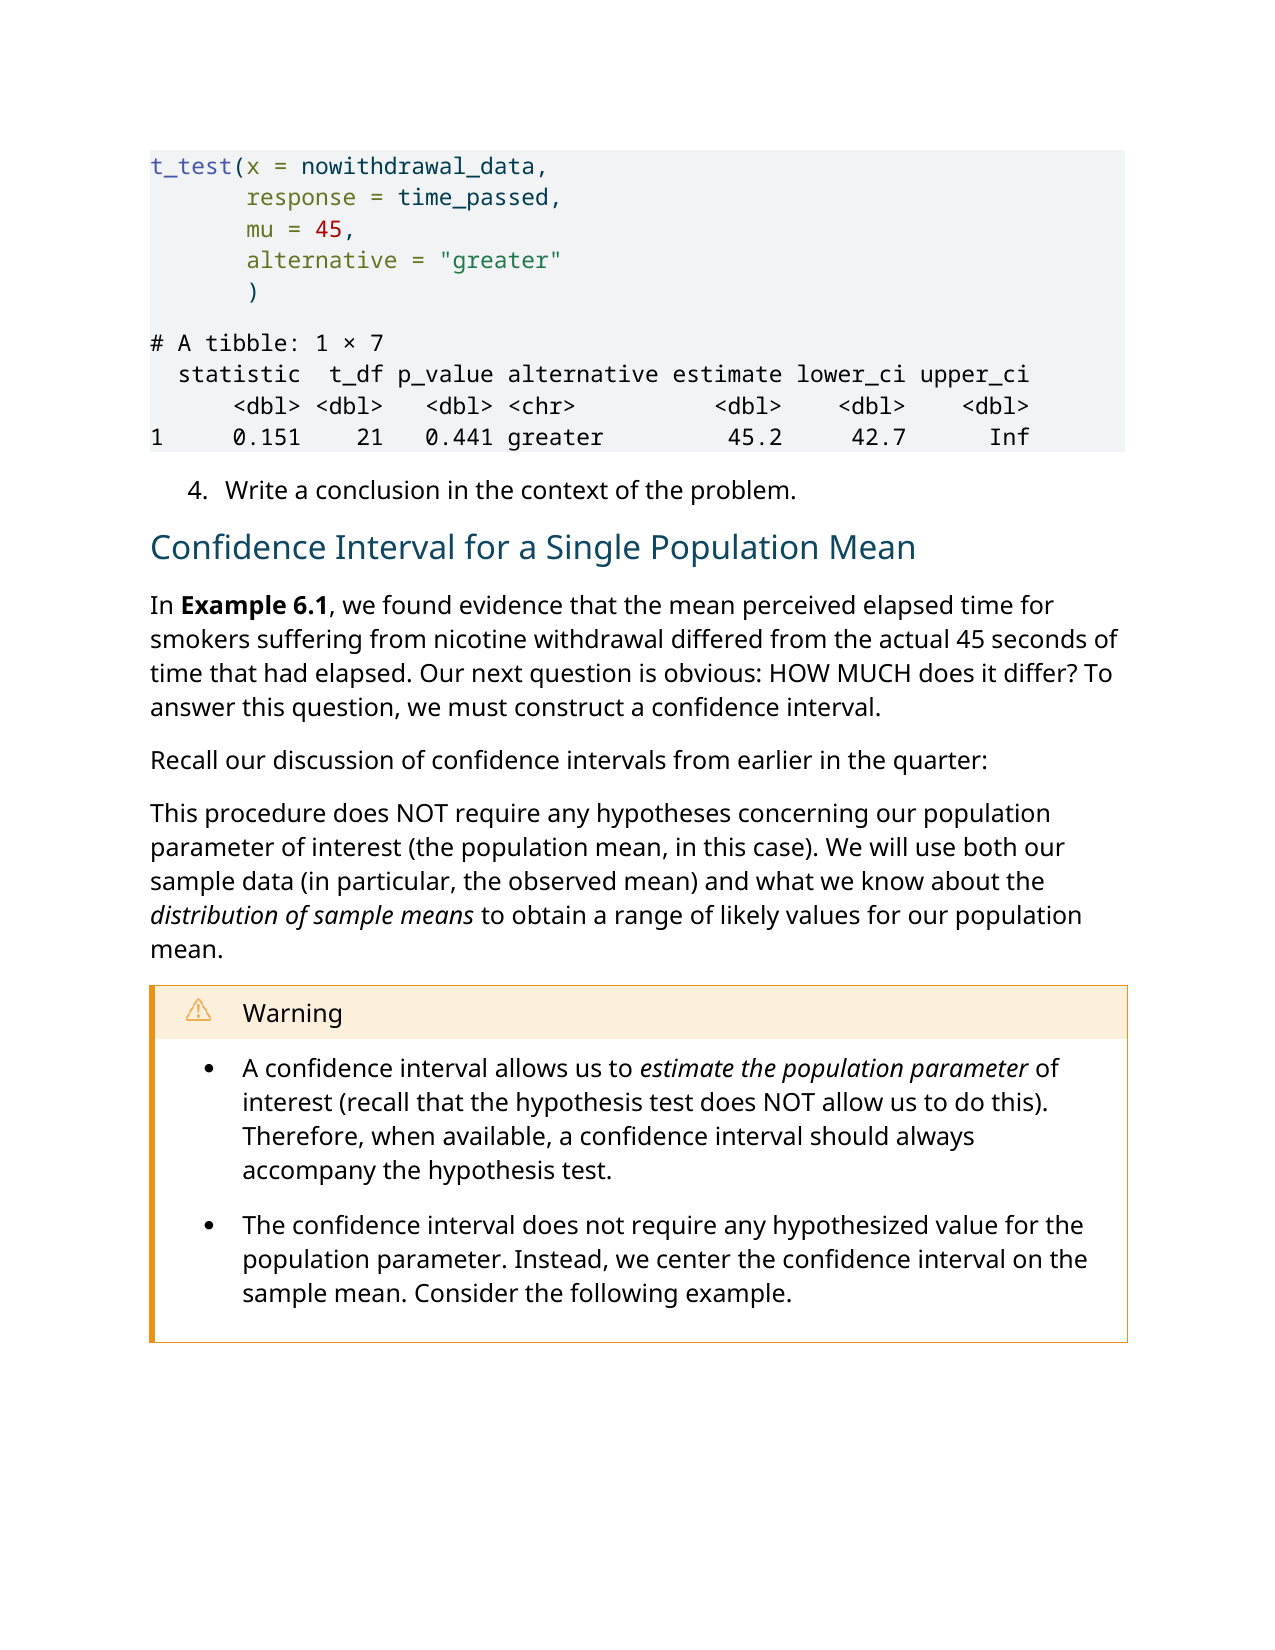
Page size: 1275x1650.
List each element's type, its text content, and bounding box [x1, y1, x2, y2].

text Recall our discussion of confidence intervals from earlier in the quarter: [150, 743, 1125, 777]
text This procedure does NOT require any hypotheses concerning our population parameter of interest (the population mean, in this case). We will use both our sample data (in particular, the observed mean) and what we know about the distribution of sample means to obtain a range of likely values for our population mean. [150, 796, 1125, 966]
text In Example 6.1, we found evidence that the mean perceived elapsed time for smokers suffering from nicotine withdrawal differed from the actual 45 seconds of time that had elapsed. Our next question is obvious: HOW MUCH does it differ? To answer this question, we must construct a confidence interval. [150, 588, 1125, 724]
text # A tibble: 1 × 7 statistic t_df p_value alternative estimate lower_ci upper_ci <dbl> <dbl> <dbl> <chr> <dbl> <dbl> <dbl> 1 0.151 21 0.441 greater 45.2 42.7 Inf [150, 327, 1125, 452]
table_header Warning [155, 986, 1127, 1039]
list Write a conclusion in the context of the problem. [187, 473, 1125, 507]
table_cell A confidence interval allows us to estimate the population parameter of interest (recall that the hypothesis test does NOT allow us to do this). Therefore, when available, a confidence interval should always accompany the hypothesis test. The confidence interval does not require any hypothesized value for the population parameter. Instead, we center the confidence interval on the sample mean. Consider the following example. [155, 1039, 1127, 1342]
subtitle Confidence Interval for a Single Population Mean [150, 524, 1125, 569]
text t_test(x = nowithdrawal_data, response = time_passed, mu = 45, alternative = "greater" ) [150, 150, 1125, 306]
picture [186, 997, 211, 1022]
